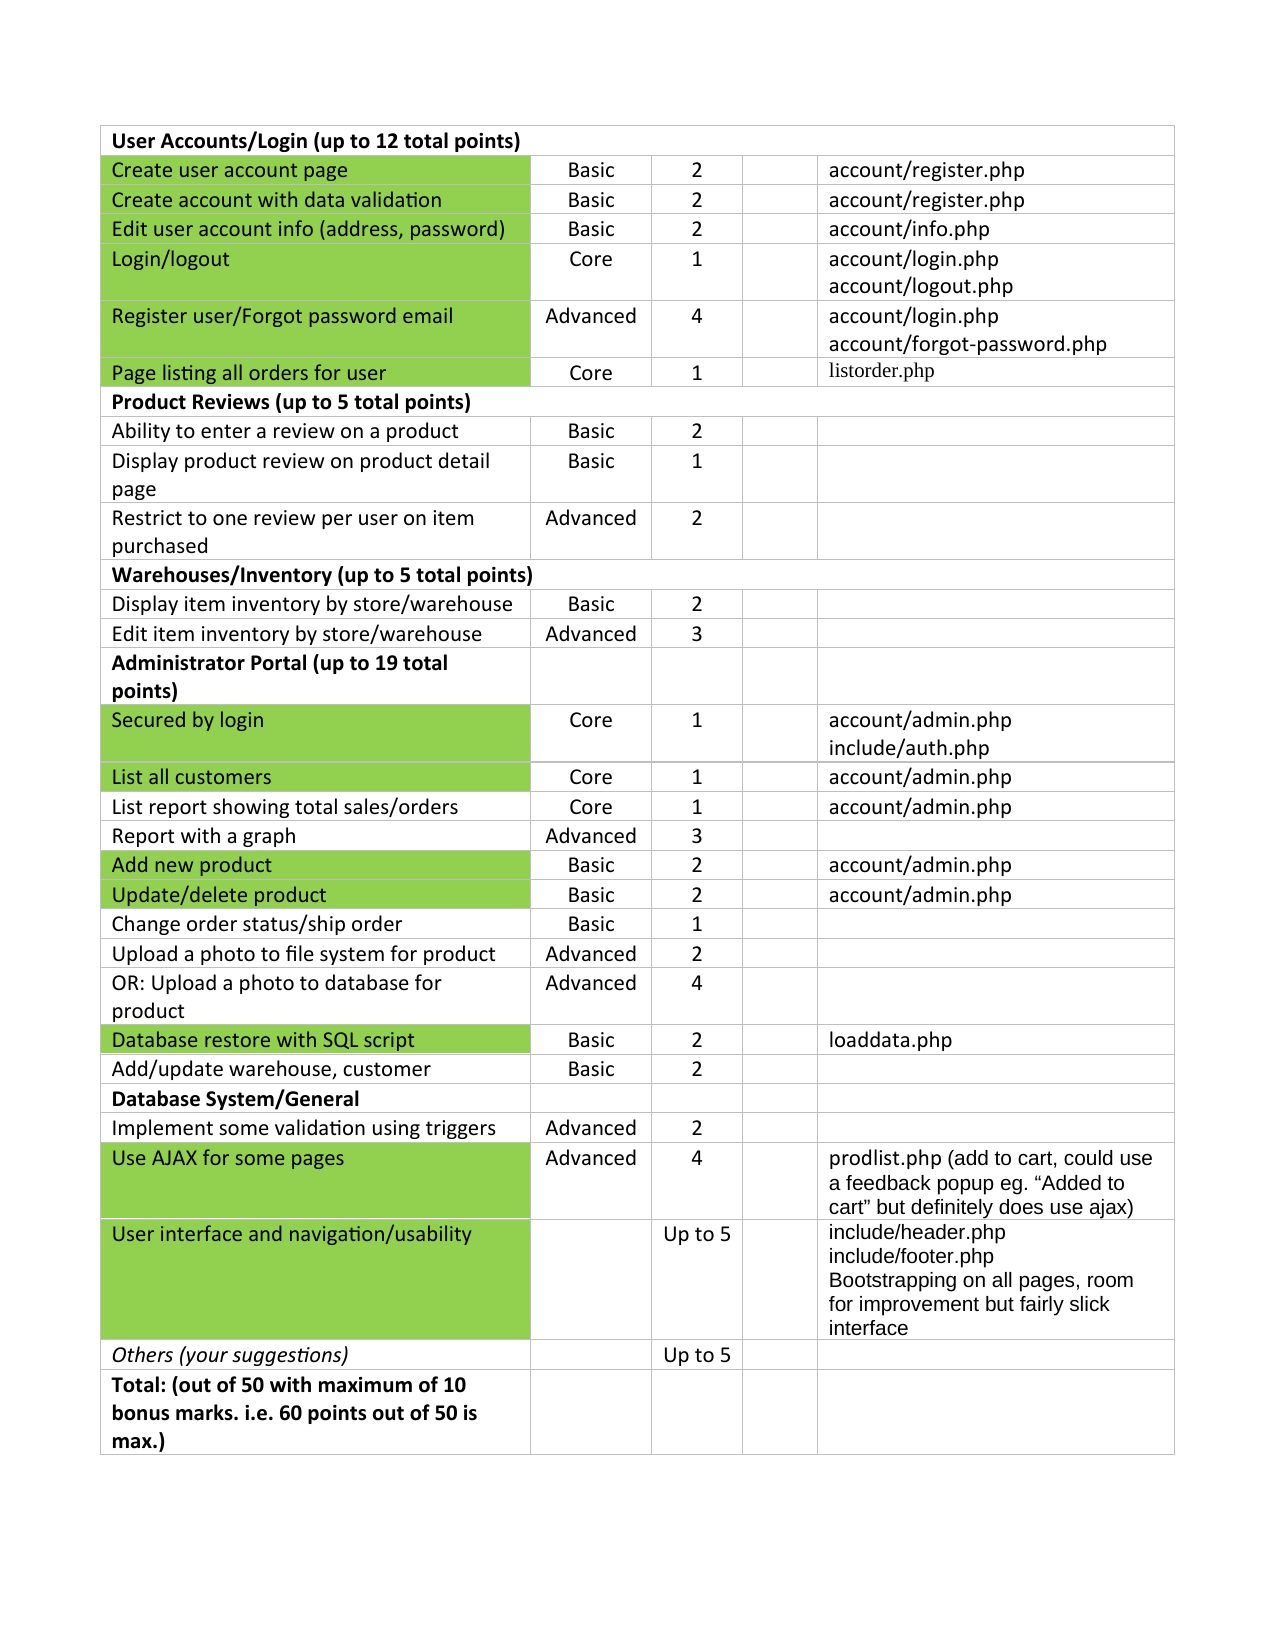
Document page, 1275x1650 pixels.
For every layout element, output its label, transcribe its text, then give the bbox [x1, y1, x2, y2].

table_cell [818, 503, 1174, 559]
table_cell [743, 619, 817, 647]
table_cell Edit item inventory by store/warehouse [101, 619, 530, 647]
table_cell 2 [652, 1055, 742, 1083]
table_cell 2 [652, 1113, 742, 1142]
table_cell account/admin.php [818, 763, 1174, 791]
table_cell Advanced [531, 619, 651, 647]
table_cell account/login.php account/forgot-password.php [818, 301, 1174, 357]
table_cell [531, 1084, 651, 1112]
table_cell Basic [531, 851, 651, 879]
table_cell Create user account page [101, 156, 530, 184]
table_cell Basic [531, 909, 651, 938]
table_cell [531, 1370, 651, 1454]
table_cell [743, 880, 817, 908]
table_cell [743, 1025, 817, 1053]
table_cell 2 [652, 939, 742, 967]
table_cell [743, 185, 817, 213]
table_cell Add/update warehouse, customer [101, 1055, 530, 1083]
table_cell Update/delete product [101, 880, 530, 908]
table_cell Add new product [101, 851, 530, 879]
table_cell 2 [652, 185, 742, 213]
table_cell 1 [652, 792, 742, 820]
table_cell [531, 1220, 651, 1339]
table_cell 1 [652, 358, 742, 386]
table_cell [818, 821, 1174, 849]
table_cell 2 [652, 214, 742, 243]
table_cell Basic [531, 156, 651, 184]
table_cell [743, 851, 817, 879]
table_cell 3 [652, 821, 742, 849]
table_cell [743, 1370, 817, 1454]
table_cell Secured by login [101, 705, 530, 761]
table_cell account/info.php [818, 214, 1174, 243]
table_cell [652, 1370, 742, 1454]
table_cell [743, 214, 817, 243]
table_cell Ability to enter a review on a product [101, 417, 530, 445]
table_cell account/admin.php [818, 792, 1174, 820]
table_cell Basic [531, 446, 651, 502]
table_cell 4 [652, 968, 742, 1024]
table_cell Database System/General [101, 1084, 530, 1112]
table_cell account/register.php [818, 156, 1174, 184]
table_cell 2 [652, 1025, 742, 1053]
table_cell Basic [531, 1025, 651, 1053]
table_cell [743, 821, 817, 849]
table_cell Up to 5 [652, 1340, 742, 1369]
table_cell Basic [531, 417, 651, 445]
table_cell [743, 792, 817, 820]
table_cell Basic [531, 214, 651, 243]
table_cell [743, 244, 817, 300]
table_cell account/login.php account/logout.php [818, 244, 1174, 300]
table_cell Total: (out of 50 with maximum of 10 bonus marks. i.e. 60 points out of 50 is max.) [101, 1370, 530, 1454]
table_cell Display product review on product detail page [101, 446, 530, 502]
table_cell [743, 1113, 817, 1142]
table_cell [818, 1340, 1174, 1369]
table_cell Basic [531, 1055, 651, 1083]
table_cell 2 [652, 851, 742, 879]
table_cell [743, 156, 817, 184]
table_cell [818, 619, 1174, 647]
table_cell [531, 648, 651, 704]
table_cell [531, 1340, 651, 1369]
table_cell Basic [531, 590, 651, 618]
table_cell Core [531, 244, 651, 300]
table_cell Use AJAX for some pages [101, 1143, 530, 1218]
table_cell Page listing all orders for user [101, 358, 530, 386]
table_cell [743, 939, 817, 967]
table_cell [818, 590, 1174, 618]
table_cell Advanced [531, 968, 651, 1024]
table_cell [743, 301, 817, 357]
table_cell User interface and navigation/usability [101, 1220, 530, 1339]
table_cell Register user/Forgot password email [101, 301, 530, 357]
table_cell 1 [652, 909, 742, 938]
table_cell account/admin.php [818, 880, 1174, 908]
table_cell Create account with data validation [101, 185, 530, 213]
table_cell [818, 968, 1174, 1024]
table_cell Advanced [531, 503, 651, 559]
table_cell Basic [531, 185, 651, 213]
table_cell 4 [652, 1143, 742, 1218]
table_cell Display item inventory by store/warehouse [101, 590, 530, 618]
table_cell [743, 1055, 817, 1083]
table_cell [743, 358, 817, 386]
table_cell [818, 1113, 1174, 1142]
table_cell Advanced [531, 1143, 651, 1218]
table_header User Accounts/Login (up to 12 total points) [101, 126, 1174, 154]
table_cell [743, 590, 817, 618]
table_cell [652, 648, 742, 704]
table_cell account/register.php [818, 185, 1174, 213]
table_cell [743, 1143, 817, 1218]
table_cell OR: Upload a photo to database for product [101, 968, 530, 1024]
table_cell Product Reviews (up to 5 total points) [101, 387, 1174, 416]
table_cell [743, 763, 817, 791]
table_cell [818, 939, 1174, 967]
table_cell 1 [652, 705, 742, 761]
table_cell [743, 503, 817, 559]
table_cell account/admin.php include/auth.php [818, 705, 1174, 761]
table_cell [818, 1084, 1174, 1112]
table_cell 1 [652, 763, 742, 791]
table_cell Others (your suggestions) [101, 1340, 530, 1369]
table_cell [818, 1370, 1174, 1454]
table_cell [743, 909, 817, 938]
table_cell 2 [652, 417, 742, 445]
table_cell Advanced [531, 301, 651, 357]
table_cell [743, 968, 817, 1024]
table_cell Restrict to one review per user on item purchased [101, 503, 530, 559]
table_cell Implement some validation using triggers [101, 1113, 530, 1142]
table_cell Login/logout [101, 244, 530, 300]
table_cell account/admin.php [818, 851, 1174, 879]
table_cell Core [531, 705, 651, 761]
table_cell Advanced [531, 821, 651, 849]
table_cell [818, 446, 1174, 502]
table_cell Core [531, 358, 651, 386]
table_cell 1 [652, 446, 742, 502]
table_cell 2 [652, 880, 742, 908]
table_cell Report with a graph [101, 821, 530, 849]
table_cell [743, 446, 817, 502]
table_cell prodlist.php (add to cart, could use a feedback popup eg. “Added to cart” but definitely does use ajax) [818, 1143, 1174, 1218]
table_cell [743, 648, 817, 704]
table_cell [743, 417, 817, 445]
table_cell listorder.php [818, 358, 1174, 386]
table_cell [743, 705, 817, 761]
table_cell Warehouses/Inventory (up to 5 total points) [101, 560, 1174, 588]
table_cell Change order status/ship order [101, 909, 530, 938]
table_cell [818, 909, 1174, 938]
table_cell [652, 1084, 742, 1112]
table_cell 2 [652, 503, 742, 559]
table_cell 2 [652, 590, 742, 618]
table_cell Advanced [531, 1113, 651, 1142]
table_cell [743, 1340, 817, 1369]
table_cell List report showing total sales/orders [101, 792, 530, 820]
table_cell Administrator Portal (up to 19 total points) [101, 648, 530, 704]
table_cell Database restore with SQL script [101, 1025, 530, 1053]
table_cell 2 [652, 156, 742, 184]
table_cell Core [531, 763, 651, 791]
table_cell [818, 648, 1174, 704]
table_cell [743, 1084, 817, 1112]
table_cell List all customers [101, 763, 530, 791]
table_cell Upload a photo to file system for product [101, 939, 530, 967]
table_cell Basic [531, 880, 651, 908]
table_cell loaddata.php [818, 1025, 1174, 1053]
table_cell [743, 1220, 817, 1339]
table_cell Edit user account info (address, password) [101, 214, 530, 243]
table_cell 1 [652, 244, 742, 300]
table_cell 3 [652, 619, 742, 647]
table_cell Advanced [531, 939, 651, 967]
table_cell Core [531, 792, 651, 820]
table_cell 4 [652, 301, 742, 357]
table_cell [818, 417, 1174, 445]
table_cell [818, 1055, 1174, 1083]
table_cell Up to 5 [652, 1220, 742, 1339]
table_cell include/header.php include/footer.php Bootstrapping on all pages, room for improvement but fairly slick interface [818, 1220, 1174, 1339]
